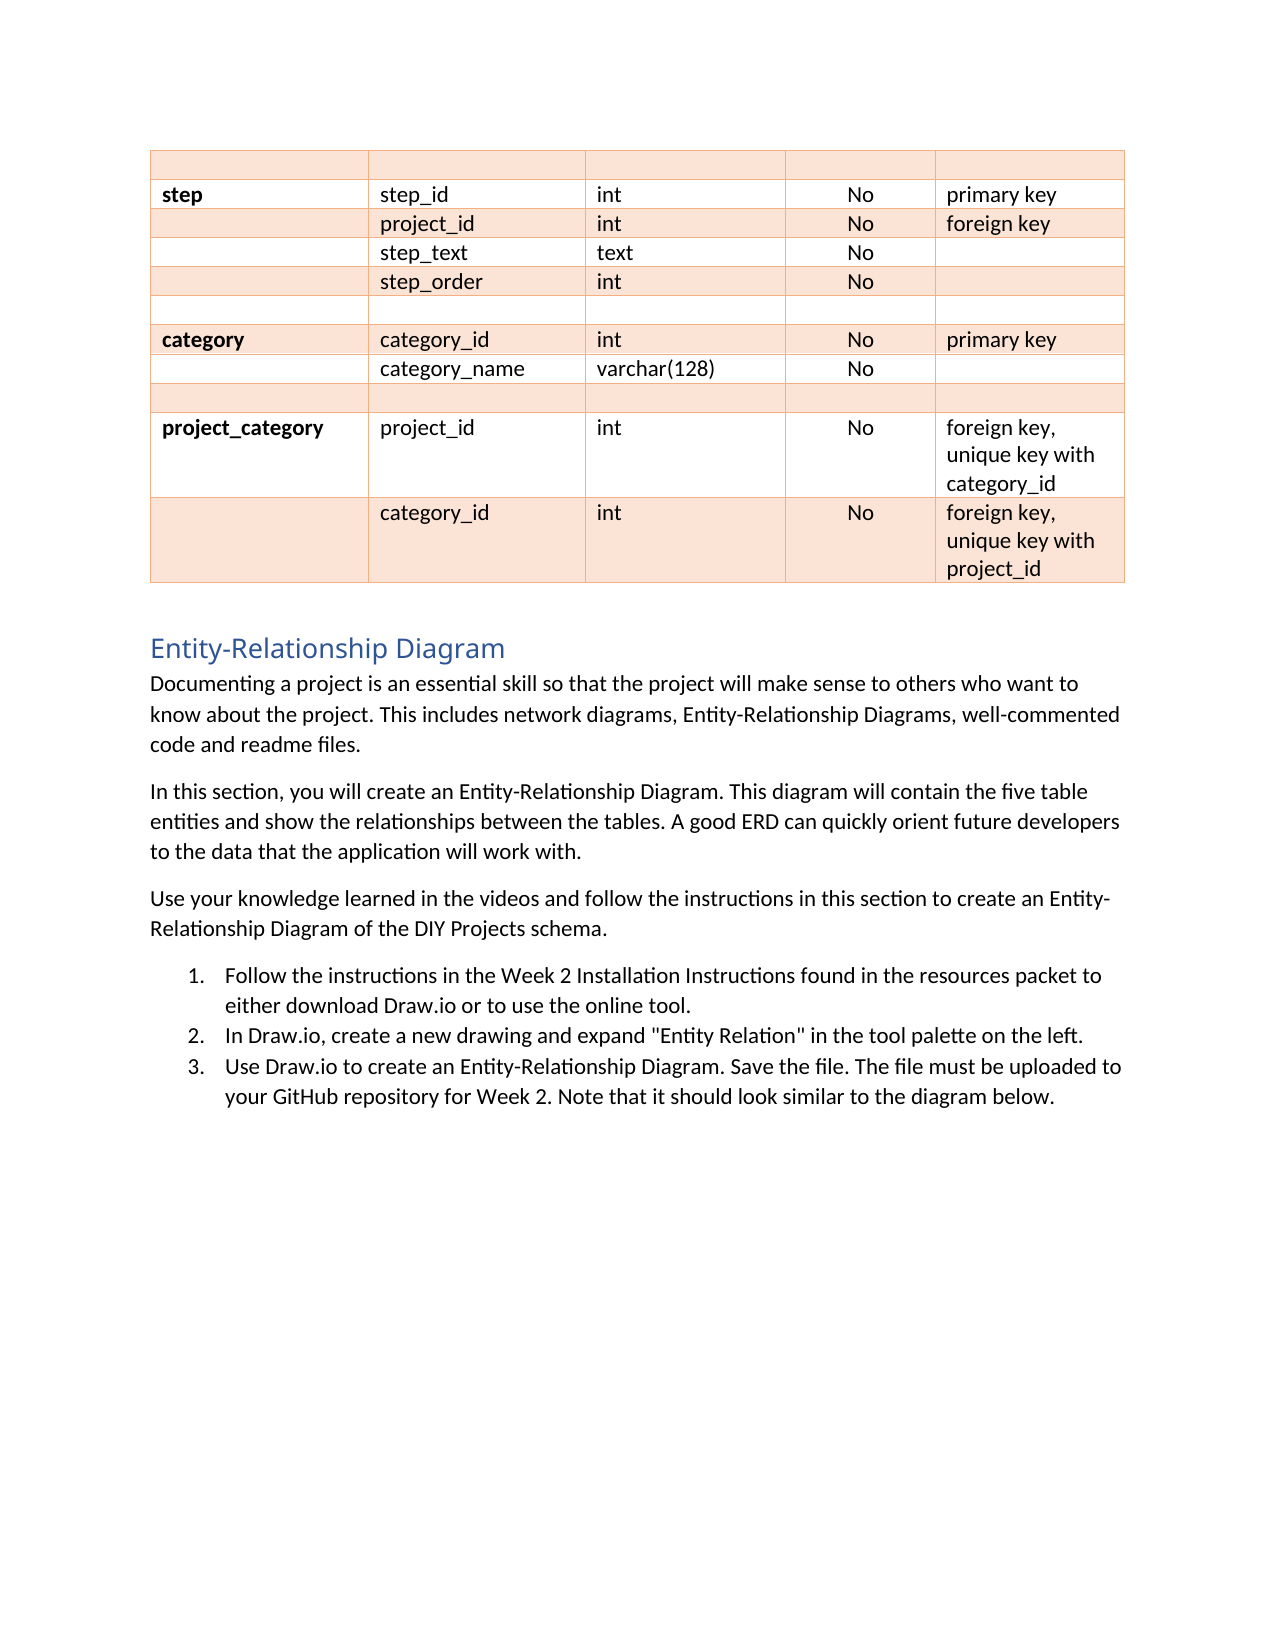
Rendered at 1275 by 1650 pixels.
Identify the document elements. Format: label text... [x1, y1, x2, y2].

table_cell [151, 238, 368, 266]
table_cell int [586, 267, 785, 295]
table_cell foreign key [936, 209, 1124, 237]
table_cell [936, 296, 1124, 324]
table_cell project_id [369, 209, 585, 237]
list In Draw.io, create a new drawing and expand "Entity Relation" in the tool palette on the left. [187, 1022, 1125, 1049]
table_cell [151, 209, 368, 237]
table_cell [936, 238, 1124, 266]
table_cell No [786, 238, 935, 266]
table_cell project_category [151, 413, 368, 497]
table_cell [151, 355, 368, 382]
table_cell foreign key, unique key with category_id [936, 413, 1124, 497]
table_cell step [151, 180, 368, 208]
list Use Draw.io to create an Entity-Relationship Diagram. Save the file. The file must be uploaded to your GitHub repository for Week 2. Note that it should look similar to the diagram below. [187, 1052, 1125, 1110]
table_cell [369, 384, 585, 412]
table_cell int [586, 498, 785, 582]
table_cell [786, 296, 935, 324]
text In this section, you will create an Entity-Relationship Diagram. This diagram will contain the five table entities and show the relationships between the tables. A good ERD can quickly orient future developers to the data that the application will work with. [150, 777, 1125, 865]
table_cell [936, 355, 1124, 382]
subtitle Entity-Relationship Diagram [150, 630, 1125, 667]
table_cell No [786, 325, 935, 353]
table_cell [369, 151, 585, 179]
table_cell No [786, 209, 935, 237]
table_cell step_text [369, 238, 585, 266]
table_cell [786, 384, 935, 412]
table_cell step_id [369, 180, 585, 208]
table_cell [151, 267, 368, 295]
table_cell int [586, 325, 785, 353]
table_cell [786, 151, 935, 179]
table_cell category_id [369, 325, 585, 353]
table_cell primary key [936, 180, 1124, 208]
table_cell No [786, 498, 935, 582]
table_cell [369, 296, 585, 324]
table_cell step_order [369, 267, 585, 295]
table_cell No [786, 355, 935, 382]
table_cell No [786, 267, 935, 295]
table_cell [936, 151, 1124, 179]
table_cell [586, 151, 785, 179]
table_cell [936, 384, 1124, 412]
table_cell int [586, 413, 785, 497]
table_cell text [586, 238, 785, 266]
table_cell primary key [936, 325, 1124, 353]
table_cell No [786, 413, 935, 497]
table_cell No [786, 180, 935, 208]
table_cell [151, 296, 368, 324]
table_cell int [586, 180, 785, 208]
table_cell category [151, 325, 368, 353]
table_cell [151, 384, 368, 412]
text Use your knowledge learned in the videos and follow the instructions in this section to create an Entity-Relationship Diagram of the DIY Projects schema. [150, 884, 1125, 942]
table_cell [936, 267, 1124, 295]
list Follow the instructions in the Week 2 Installation Instructions found in the resources packet to either download Draw.io or to use the online tool. [187, 961, 1125, 1019]
table_cell foreign key, unique key with project_id [936, 498, 1124, 582]
table_cell int [586, 209, 785, 237]
table_cell category_name [369, 355, 585, 382]
table_cell [586, 296, 785, 324]
table_cell [586, 384, 785, 412]
table_cell category_id [369, 498, 585, 582]
table_cell [151, 151, 368, 179]
table_cell project_id [369, 413, 585, 497]
table_cell [151, 498, 368, 582]
text Documenting a project is an essential skill so that the project will make sense to others who want to know about the project. This includes network diagrams, Entity-Relationship Diagrams, well-commented code and readme files. [150, 669, 1125, 758]
table_cell varchar(128) [586, 355, 785, 382]
